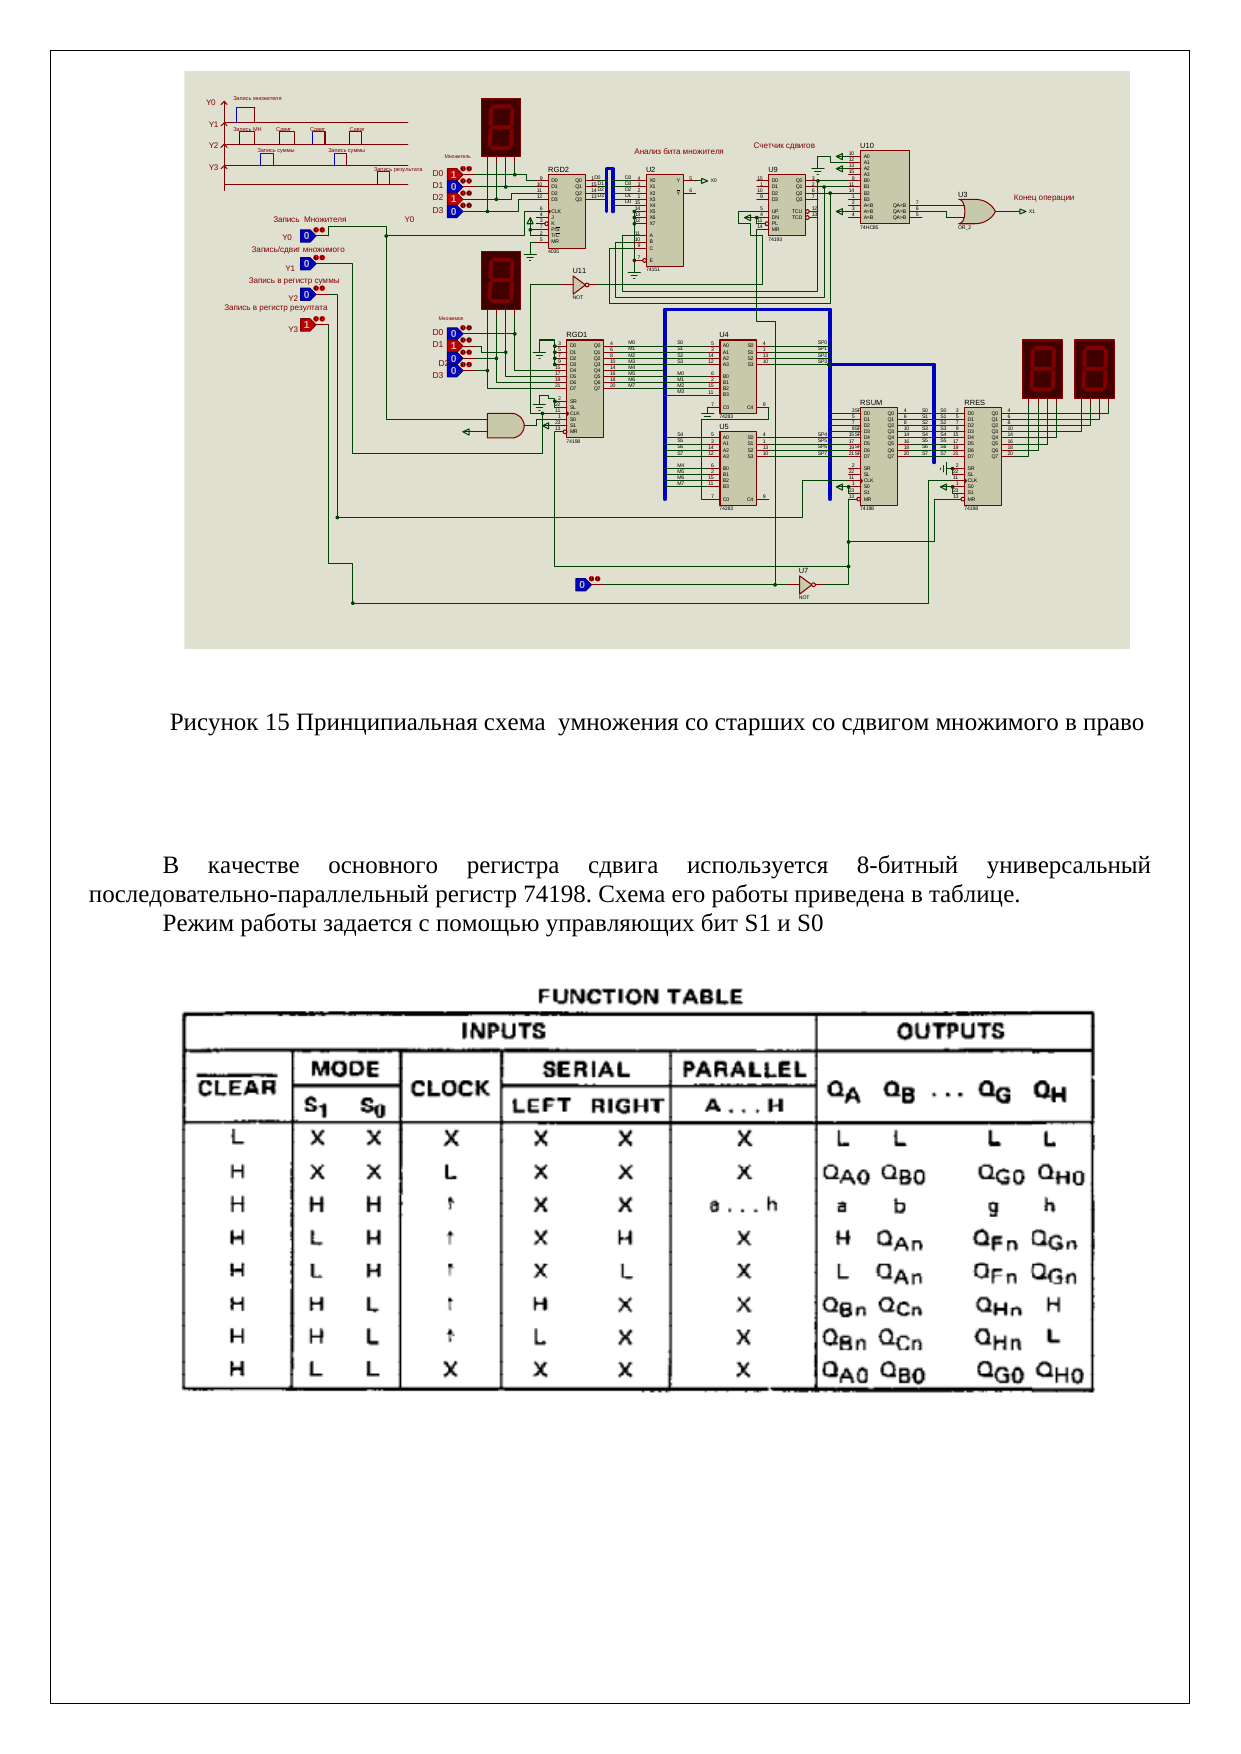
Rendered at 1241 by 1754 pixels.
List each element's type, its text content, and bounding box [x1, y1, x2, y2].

text В качестве основного регистра сдвига используется 8-битный универсальный последовательно-параллельный регистр 74198. Схема его работы приведена в таблице. [89, 850, 1152, 908]
text Режим работы задается с помощью управляющих бит S1 и S0 [89, 908, 1152, 937]
picture [162, 988, 1117, 1399]
text Рисунок 15 Принципиальная схема умножения со старших со сдвигом множимого в право [89, 707, 1152, 735]
